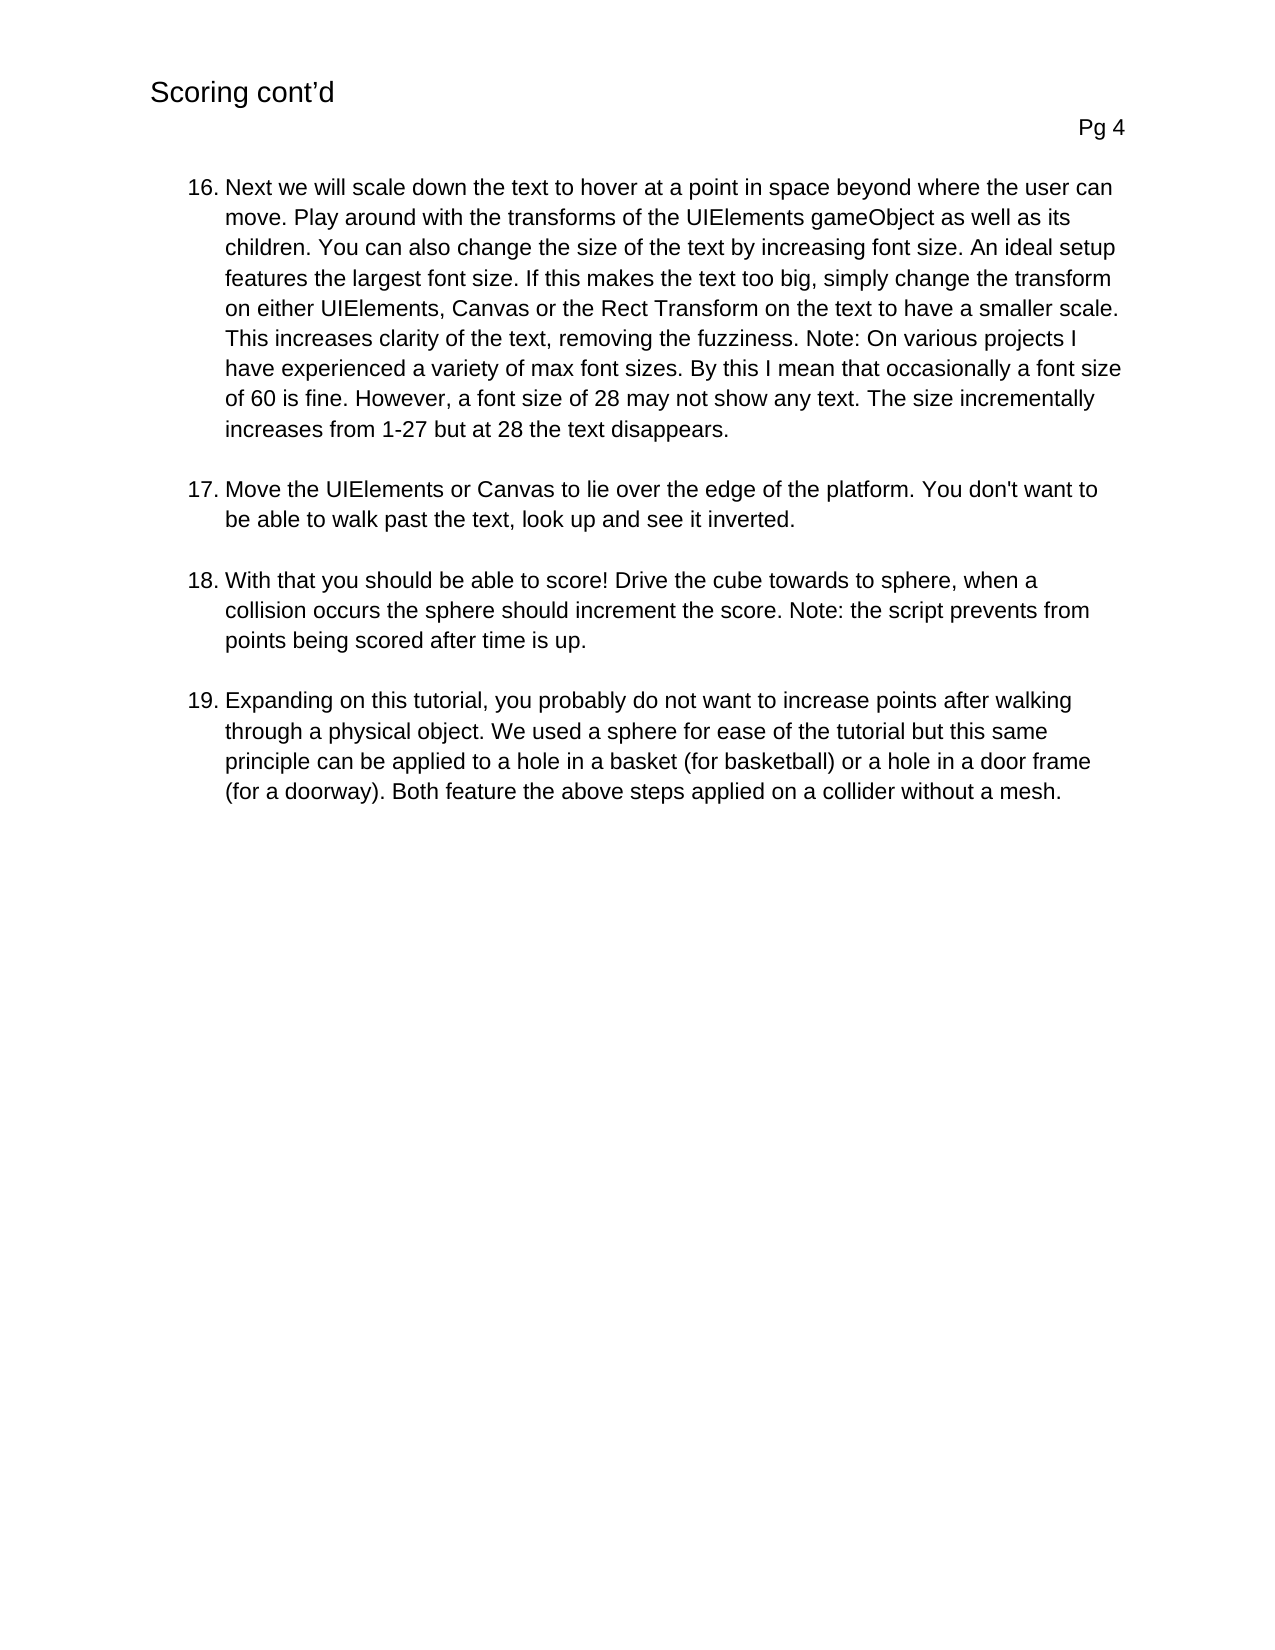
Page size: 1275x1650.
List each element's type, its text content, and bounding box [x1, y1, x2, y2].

list Next we will scale down the text to hover at a point in space beyond where the user can move. Play around with the transforms of the UIElements gameObject as well as its children. You can also change the size of the text by increasing font size. An ideal setup features the largest font size. If this makes the text too big, simply change the transform on either UIElements, Canvas or the Rect Transform on the text to have a smaller scale. This increases clarity of the text, removing the fuzziness. Note: On various projects I have experienced a variety of max font sizes. By this I mean that occasionally a font size of 60 is fine. However, a font size of 28 may not show any text. The size incrementally increases from 1-27 but at 28 the text disappears. [187, 174, 1125, 442]
list Expanding on this tutorial, you probably do not want to increase points after walking through a physical object. We used a sphere for ease of the tutorial but this same principle can be applied to a hole in a basket (for basketball) or a hole in a door frame (for a doorway). Both feature the above steps applied on a collider without a mesh. [187, 687, 1125, 804]
list With that you should be able to score! Drive the cube towards to sphere, when a collision occurs the sphere should increment the score. Note: the script prevents from points being scored after time is up. [187, 567, 1125, 653]
list Move the UIElements or Canvas to lie over the edge of the platform. You don't want to be able to walk past the text, look up and see it inverted. [187, 476, 1125, 533]
